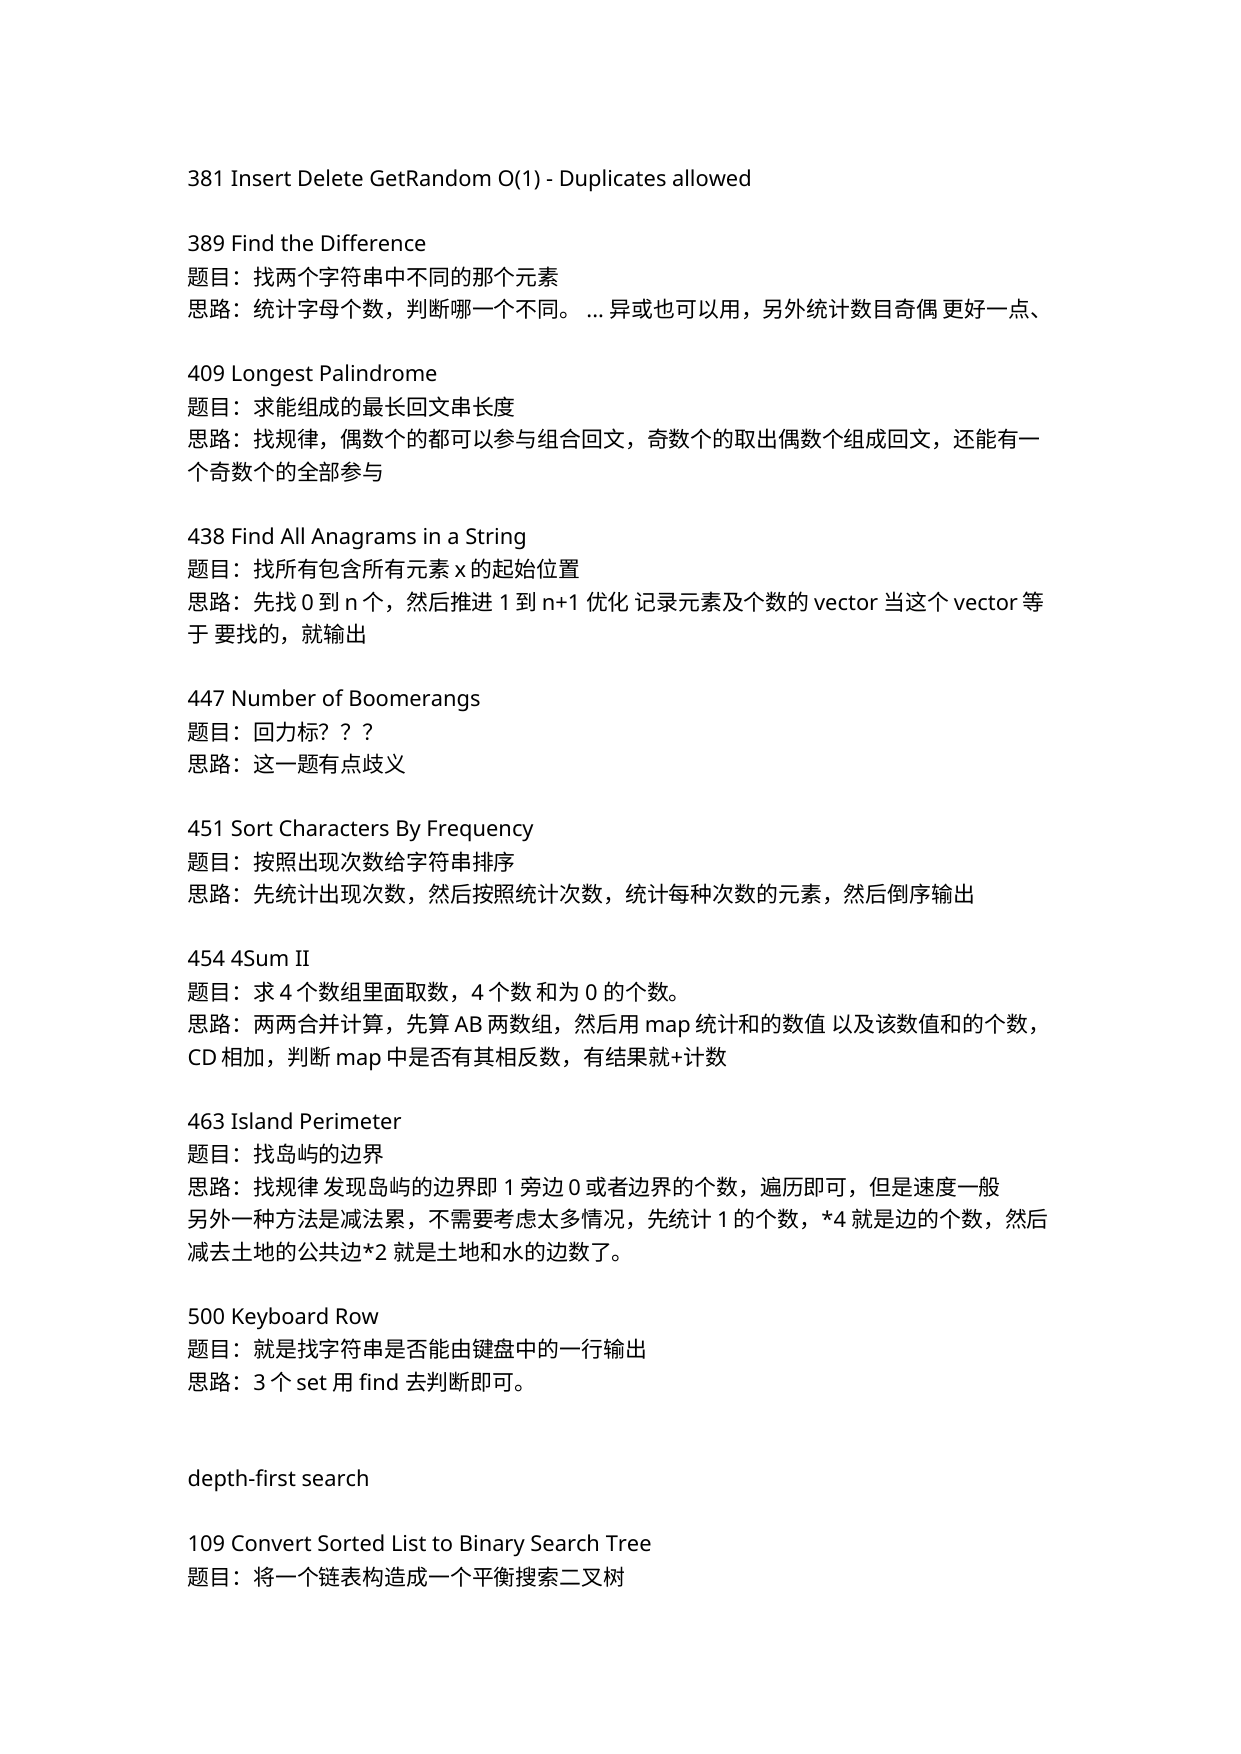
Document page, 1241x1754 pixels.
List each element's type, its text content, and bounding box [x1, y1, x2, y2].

text 思路：这一题有点歧义 [187, 747, 1053, 779]
text 思路：先找0到n个，然后推进 1到n+1 优化 记录元素及个数的vector 当这个vector等于 要找的，就输出 [187, 584, 1053, 649]
text 题目：求4个数组里面取数，4个数 和为0 的个数。 [187, 974, 1053, 1007]
text 题目：求能组成的最长回文串长度 [187, 389, 1053, 422]
text depth-first search [187, 1462, 1053, 1494]
text 409 Longest Palindrome [187, 357, 1053, 389]
text 500 Keyboard Row [187, 1299, 1053, 1332]
text 思路：3个set 用find 去判断即可。 [187, 1364, 1053, 1397]
text 思路：两两合并计算，先算AB两数组，然后用map统计和的数值 以及该数值和的个数，CD相加，判断map中是否有其相反数，有结果就+计数 [187, 1007, 1053, 1072]
text 思路：统计字母个数，判断哪一个不同。 ... 异或也可以用，另外统计数目奇偶 更好一点、 [187, 292, 1053, 324]
text 381 Insert Delete GetRandom O(1) - Duplicates allowed [187, 162, 1053, 194]
text 题目：找岛屿的边界 [187, 1137, 1053, 1169]
text 题目：找所有包含所有元素x的起始位置 [187, 552, 1053, 584]
text 题目：就是找字符串是否能由键盘中的一行输出 [187, 1332, 1053, 1364]
text 另外一种方法是减法累，不需要考虑太多情况，先统计1的个数，*4 就是边的个数，然后减去土地的公共边*2 就是土地和水的边数了。 [187, 1202, 1053, 1267]
text 454 4Sum II [187, 942, 1053, 974]
text 题目：找两个字符串中不同的那个元素 [187, 259, 1053, 292]
text 438 Find All Anagrams in a String [187, 519, 1053, 552]
text 思路：找规律，偶数个的都可以参与组合回文，奇数个的取出偶数个组成回文，还能有一个奇数个的全部参与 [187, 422, 1053, 487]
text 447 Number of Boomerangs [187, 682, 1053, 714]
text 题目：按照出现次数给字符串排序 [187, 844, 1053, 877]
text 451 Sort Characters By Frequency [187, 812, 1053, 844]
text 463 Island Perimeter [187, 1104, 1053, 1137]
text 题目：将一个链表构造成一个平衡搜索二叉树 [187, 1559, 1053, 1592]
text 题目：回力标？？？ [187, 714, 1053, 747]
text 389 Find the Difference [187, 227, 1053, 259]
text 109 Convert Sorted List to Binary Search Tree [187, 1527, 1053, 1559]
text 思路：先统计出现次数，然后按照统计次数，统计每种次数的元素，然后倒序输出 [187, 877, 1053, 909]
text 思路：找规律 发现岛屿的边界即1旁边0或者边界的个数，遍历即可，但是速度一般 [187, 1169, 1053, 1202]
